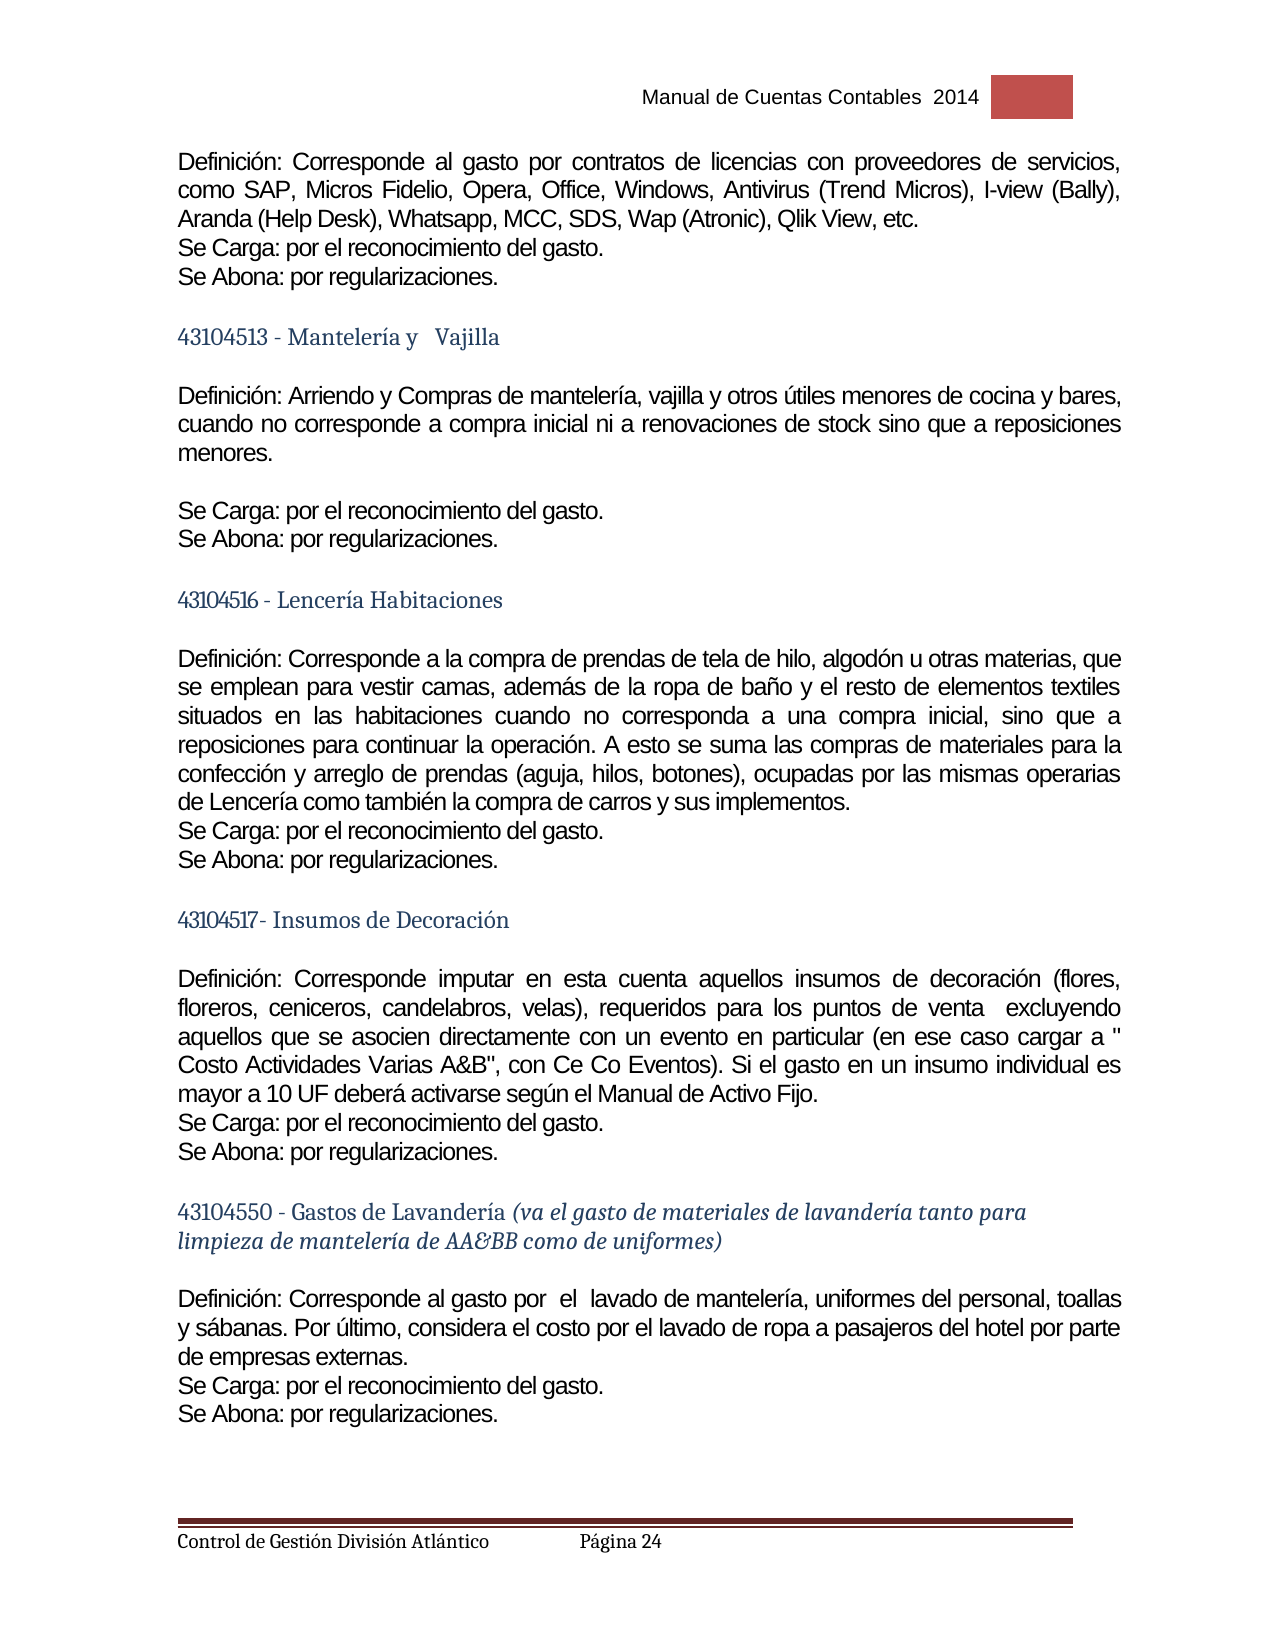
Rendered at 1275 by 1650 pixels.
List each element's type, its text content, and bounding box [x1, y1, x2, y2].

text Definición: Corresponde al gasto por contratos de licencias con proveedores de servicios, como SAP, Micros Fidelio, Opera, Office, Windows, Antivirus (Trend Micros), I-view (Bally), Aranda (Help Desk), Whatsapp, MCC, SDS, Wap (Atronic), Qlik View, etc. [177, 146, 1123, 233]
text Se Carga: por el reconocimiento del gasto. [177, 233, 1123, 261]
text Se Abona: por regularizaciones. [177, 1399, 1123, 1428]
text Se Abona: por regularizaciones. [177, 1136, 1123, 1165]
text Se Carga: por el reconocimiento del gasto. [177, 816, 1123, 845]
subtitle 43104516 - Lencería Habitaciones [177, 586, 1073, 615]
text Se Abona: por regularizaciones. [177, 524, 1123, 553]
subtitle 43104550 - Gastos de Lavandería (va el gasto de materiales de lavandería tanto para limpieza de mantelería de AA&BB como de uniformes) [177, 1198, 1073, 1256]
subtitle 43104513 - Mantelería y Vajilla [177, 323, 1073, 352]
text Se Abona: por regularizaciones. [177, 845, 1123, 873]
text Definición: Arriendo y Compras de mantelería, vajilla y otros útiles menores de cocina y bares, cuando no corresponde a compra inicial ni a renovaciones de stock sino que a reposiciones menores. [177, 381, 1123, 467]
text Definición: Corresponde al gasto por el lavado de mantelería, uniformes del personal, toallas y sábanas. Por último, considera el costo por el lavado de ropa a pasajeros del hotel por parte de empresas externas. [177, 1284, 1123, 1371]
text Definición: Corresponde a la compra de prendas de tela de hilo, algodón u otras materias, que se emplean para vestir camas, además de la ropa de baño y el resto de elementos textiles situados en las habitaciones cuando no corresponda a una compra inicial, sino que a reposiciones para continuar la operación. A esto se suma las compras de materiales para la confección y arreglo de prendas (aguja, hilos, botones), ocupadas por las mismas operarias de Lencería como también la compra de carros y sus implementos. [177, 643, 1123, 816]
text Se Abona: por regularizaciones. [177, 261, 1123, 290]
text Se Carga: por el reconocimiento del gasto. [177, 1108, 1123, 1136]
text Se Carga: por el reconocimiento del gasto. [177, 496, 1123, 524]
subtitle 43104517- Insumos de Decoración [177, 906, 1073, 935]
text Se Carga: por el reconocimiento del gasto. [177, 1371, 1123, 1399]
text Definición: Corresponde imputar en esta cuenta aquellos insumos de decoración (flores, floreros, ceniceros, candelabros, velas), requeridos para los puntos de venta excluyendo aquellos que se asocien directamente con un evento en particular (en ese caso cargar a " Costo Actividades Varias A&B", con Ce Co Eventos). Si el gasto en un insumo individual es mayor a 10 UF deberá activarse según el Manual de Activo Fijo. [177, 964, 1123, 1108]
